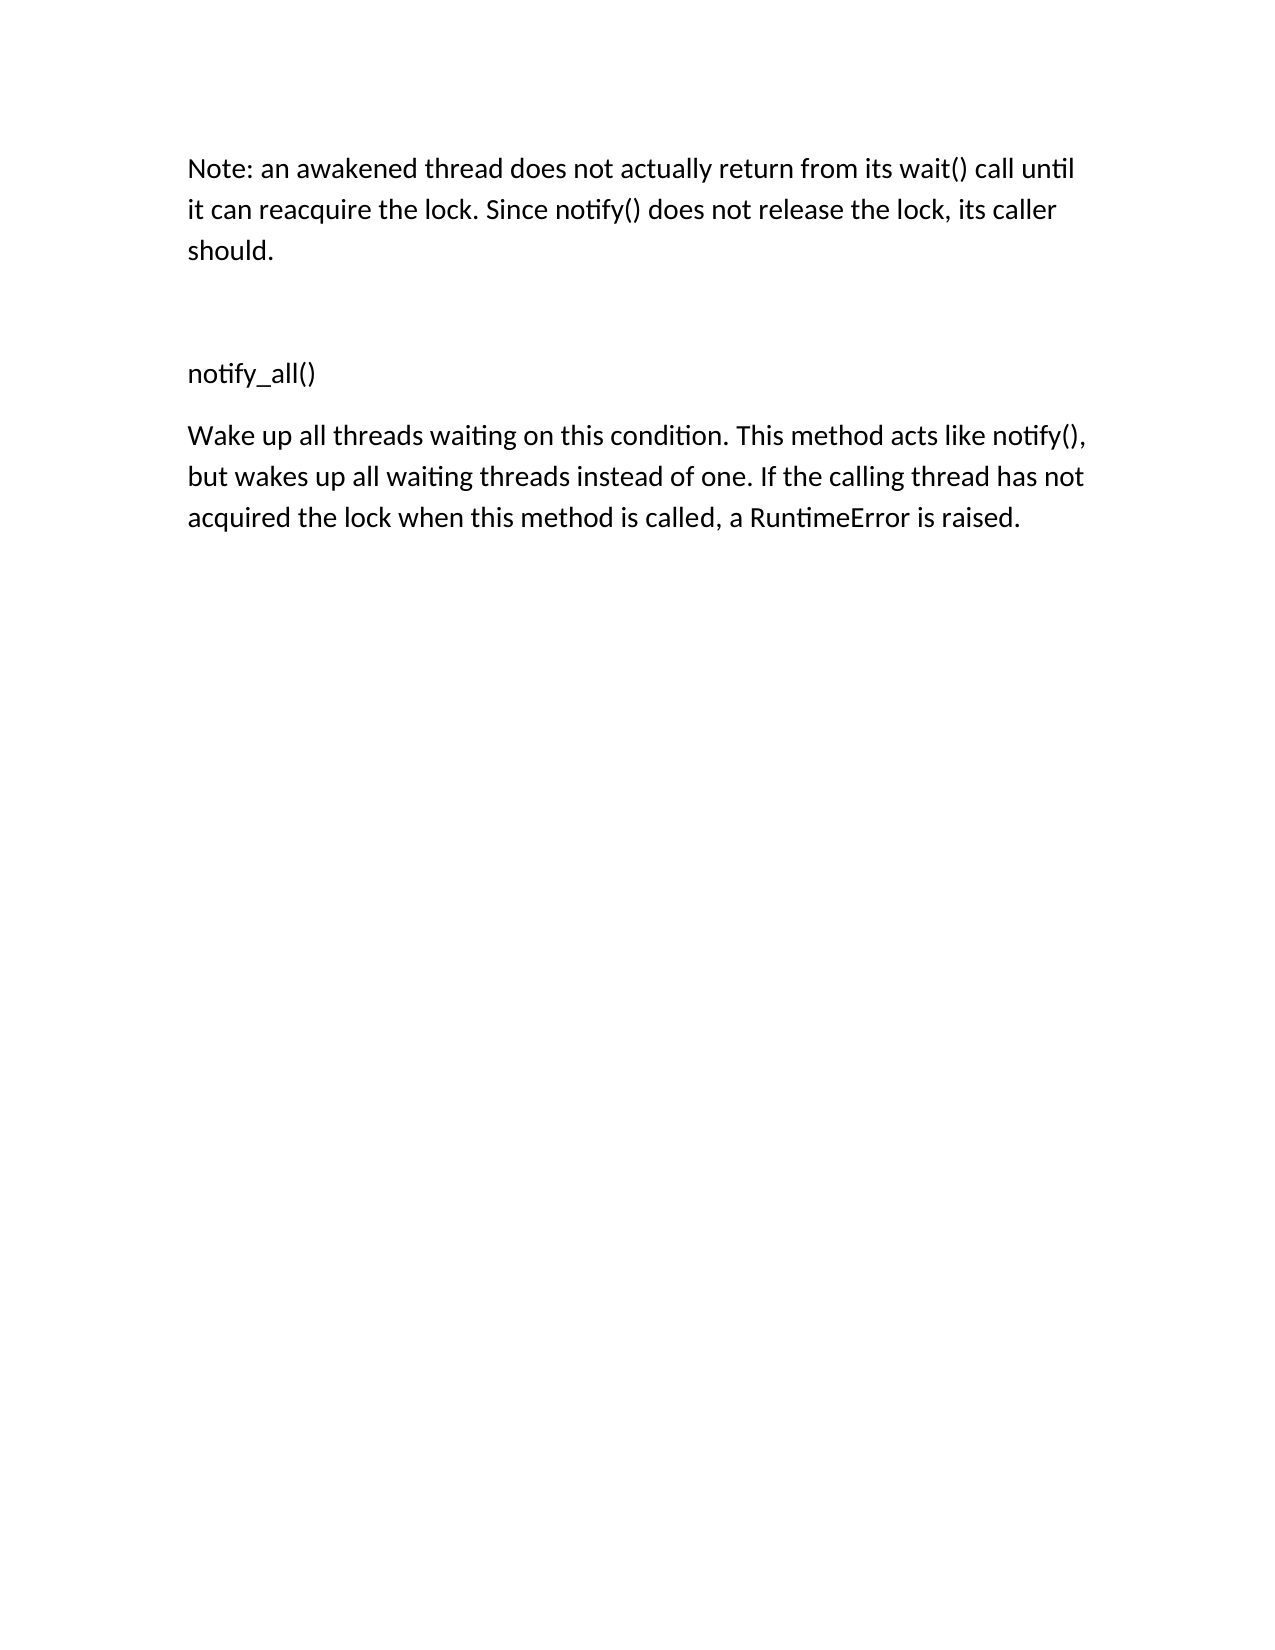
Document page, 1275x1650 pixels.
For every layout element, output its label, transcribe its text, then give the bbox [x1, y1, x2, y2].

text Note: an awakened thread does not actually return from its wait() call until it can reacquire the lock. Since notify() does not release the lock, its caller should. [187, 150, 1087, 267]
text notify_all() [187, 355, 1087, 391]
text Wake up all threads waiting on this condition. This method acts like notify(), but wakes up all waiting threads instead of one. If the calling thread has not acquired the lock when this method is called, a RuntimeError is raised. [187, 417, 1087, 535]
